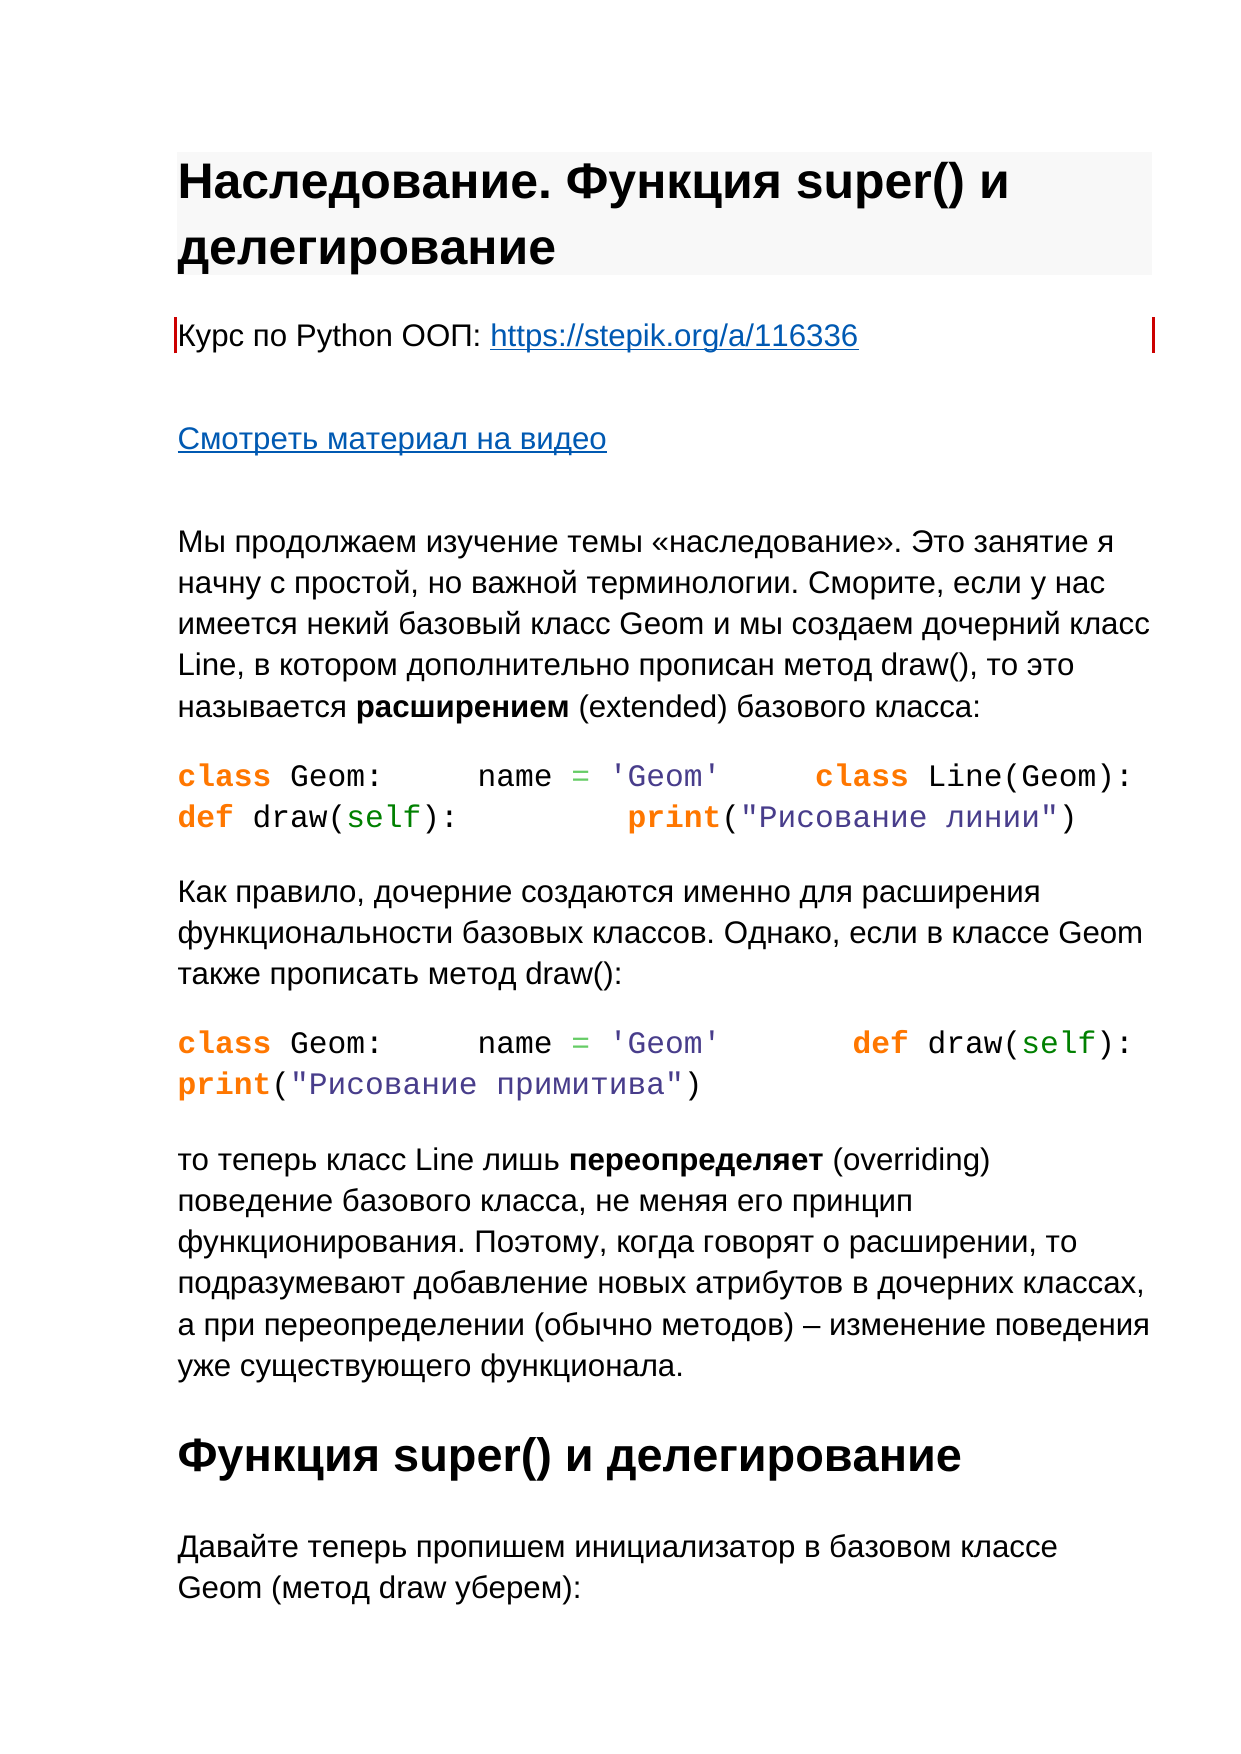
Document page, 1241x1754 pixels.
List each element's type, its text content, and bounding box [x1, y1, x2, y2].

text Мы продолжаем изучение темы «наследование». Это занятие я начну с простой, но важной терминологии. Сморите, если у нас имеется некий базовый класс Geom и мы создаем дочерний класс Line, в котором дополнительно прописан метод draw(), то это называется расширением (extended) базового класса: [177, 523, 1152, 724]
text Смотреть материал на видео [177, 420, 1152, 456]
subtitle Функция super() и делегирование [177, 1427, 1152, 1481]
text Давайте теперь пропишем инициализатор в базовом классе Geom (метод draw уберем): [177, 1528, 1152, 1605]
text то теперь класс Line лишь переопределяет (overriding) поведение базового класса, не меняя его принцип функционирования. Поэтому, когда говорят о расширении, то подразумевают добавление новых атрибутов в дочерних классах, а при переопределении (обычно методов) – изменение поведения уже существующего функционала. [177, 1141, 1152, 1383]
text class Geom: name = 'Geom' def draw(self): print("Рисование примитива") [177, 1028, 1152, 1104]
subtitle Наследование. Функция super() и делегирование [177, 152, 1152, 275]
text Как правило, дочерние создаются именно для расширения функциональности базовых классов. Однако, если в классе Geom также прописать метод draw(): [177, 873, 1152, 991]
text Курс по Python ООП: https://stepik.org/a/116336 [177, 317, 1152, 353]
text class Geom: name = 'Geom' class Line(Geom): def draw(self): print("Рисование линии") [177, 760, 1152, 836]
